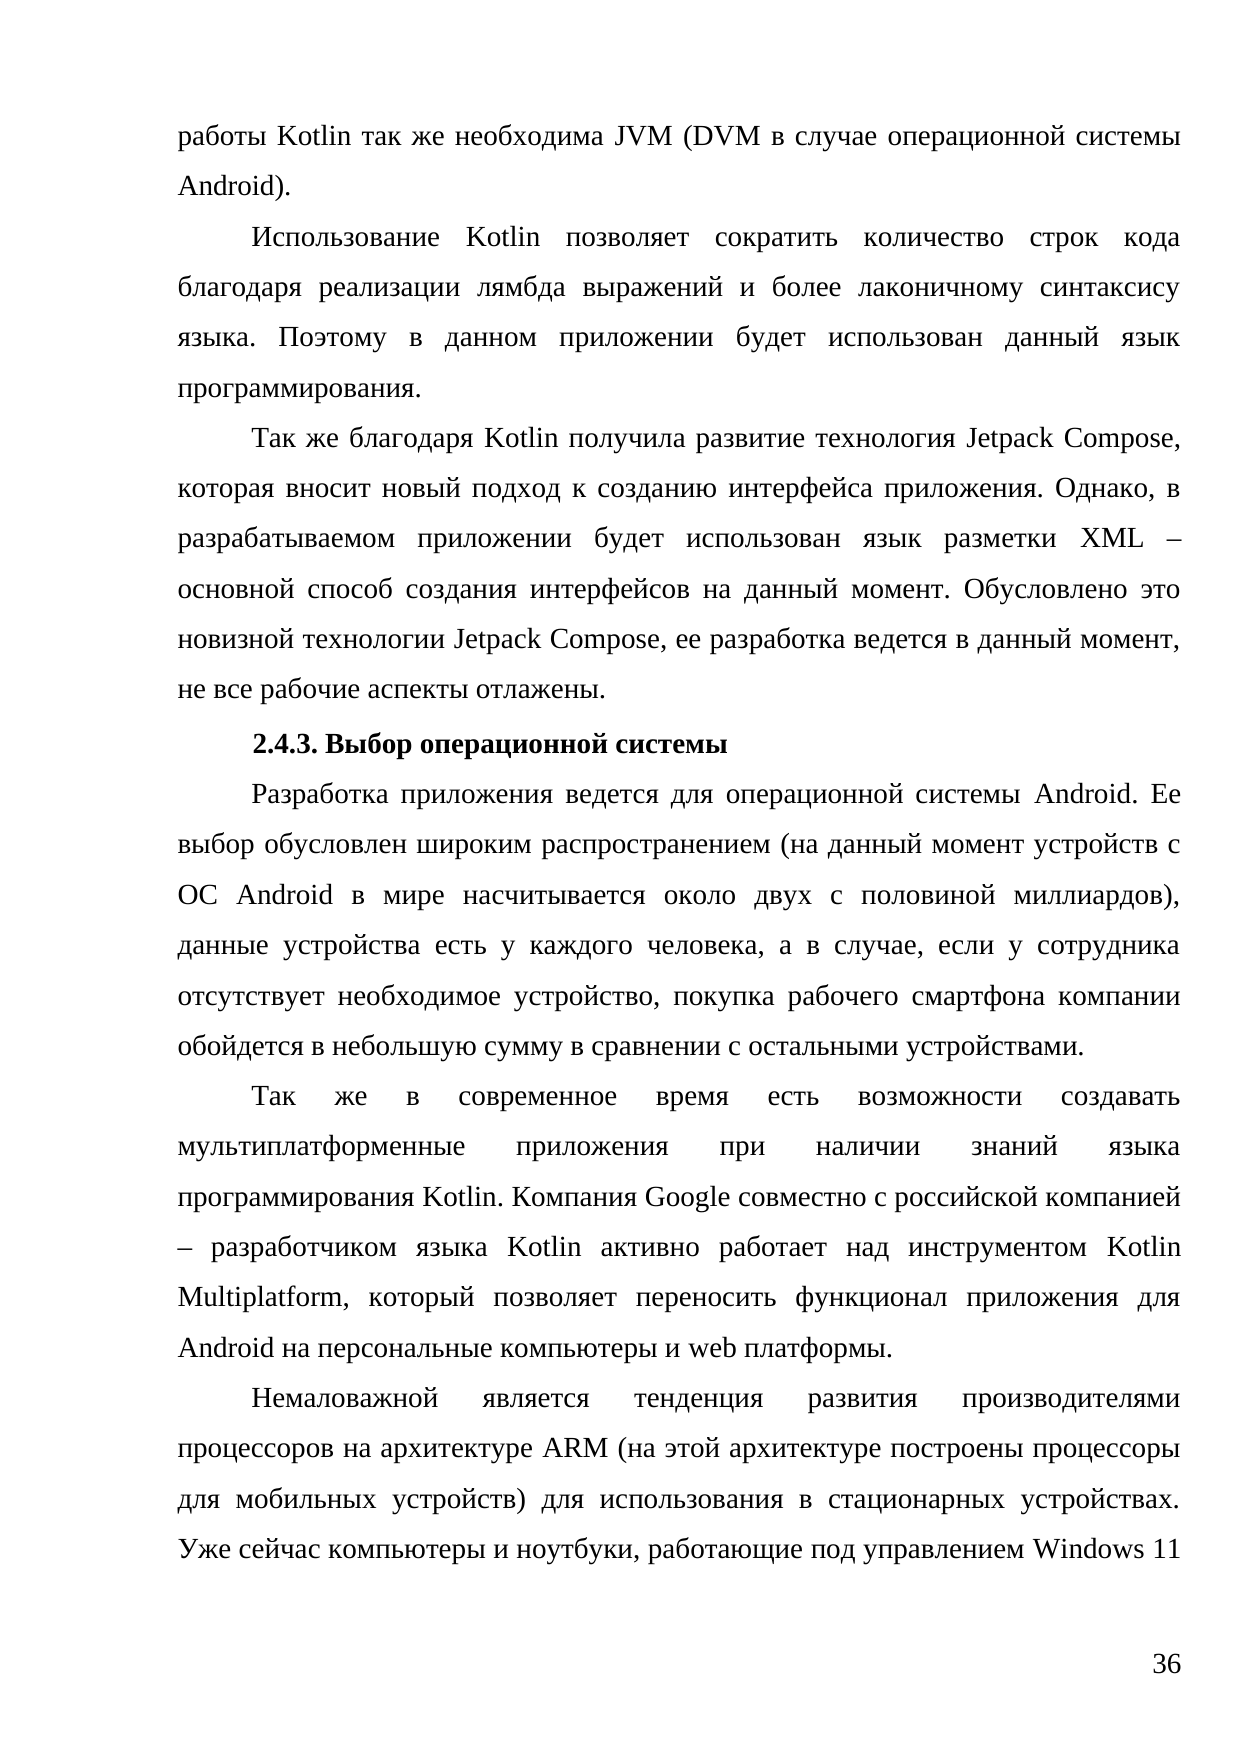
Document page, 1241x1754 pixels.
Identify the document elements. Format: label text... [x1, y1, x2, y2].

text Так же благодаря Kotlin получила развитие технология Jetpack Compose, которая вносит новый подход к созданию интерфейса приложения. Однако, в разрабатываемом приложении будет использован язык разметки XML – основной способ создания интерфейсов на данный момент. Обусловлено это новизной технологии Jetpack Compose, ее разработка ведется в данный момент, не все рабочие аспекты отлажены. [177, 420, 1181, 705]
text Разработка приложения ведется для операционной системы Android. Ее выбор обусловлен широким распространением (на данный момент устройств с ОС Android в мире насчитывается около двух с половиной миллиардов), данные устройства есть у каждого человека, а в случае, если у сотрудника отсутствует необходимое устройство, покупка рабочего смартфона компании обойдется в небольшую сумму в сравнении с остальными устройствами. [177, 776, 1181, 1061]
text Так же в современное время есть возможности создавать мультиплатформенные приложения при наличии знаний языка программирования Kotlin. Компания Google совместно с российской компанией – разработчиком языка Kotlin активно работает над инструментом Kotlin Multiplatform, который позволяет переносить функционал приложения для Android на персональные компьютеры и web платформы. [177, 1078, 1181, 1363]
text Использование Kotlin позволяет сократить количество строк кода благодаря реализации лямбда выражений и более лаконичному синтаксису языка. Поэтому в данном приложении будет использован данный язык программирования. [177, 219, 1181, 403]
subtitle Выбор операционной системы [252, 726, 1181, 759]
